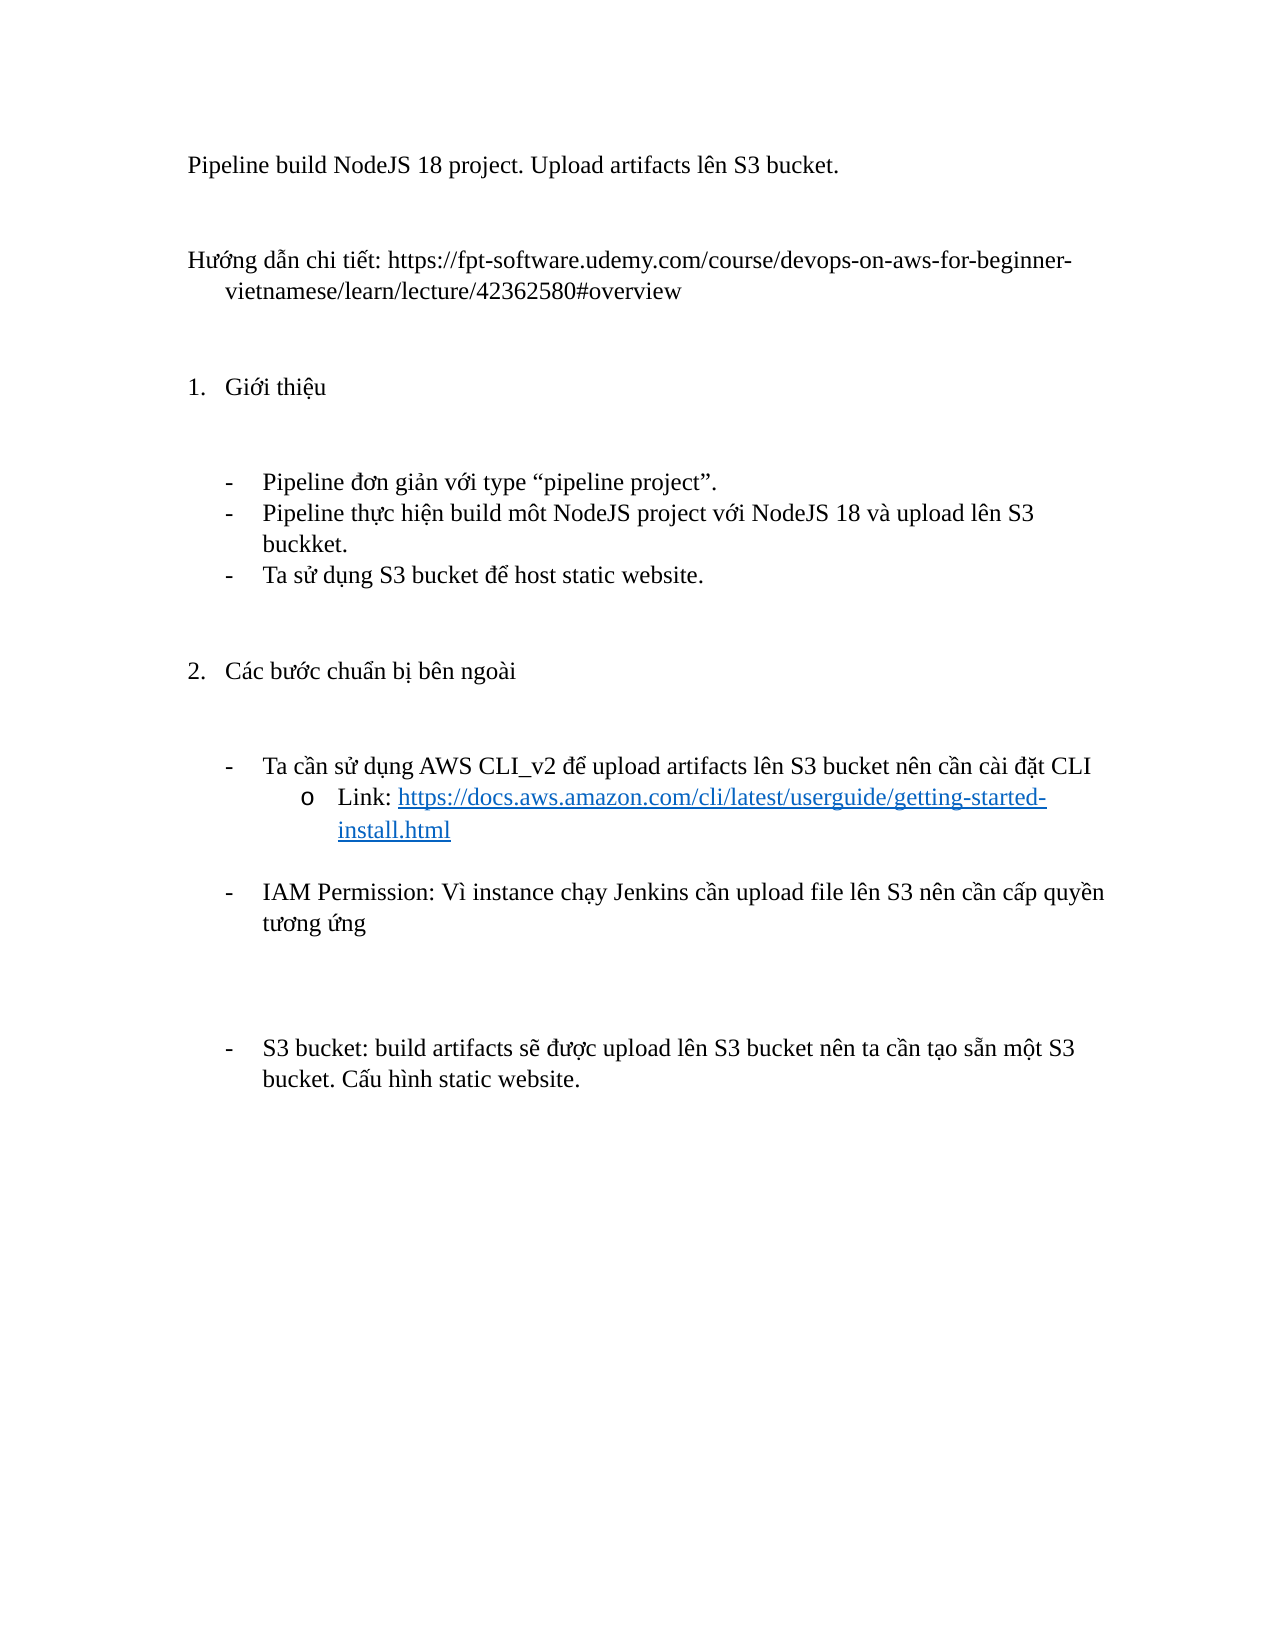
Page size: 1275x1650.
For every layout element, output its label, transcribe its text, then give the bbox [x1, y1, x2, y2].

list Ta sử dụng S3 bucket để host static website. [225, 560, 1125, 589]
list S3 bucket: build artifacts sẽ được upload lên S3 bucket nên ta cần tạo sẵn một S3 bucket. Cấu hình static website. [225, 1033, 1125, 1092]
text Hướng dẫn chi tiết: https://fpt-software.udemy.com/course/devops-on-aws-for-beginner-vietnamese/learn/lecture/42362580#overview [187, 245, 1125, 305]
list Link: https://docs.aws.amazon.com/cli/latest/userguide/getting-started-install.html [300, 782, 1125, 844]
list Các bước chuẩn bị bên ngoài [187, 656, 1125, 684]
list IAM Permission: Vì instance chạy Jenkins cần upload file lên S3 nên cần cấp quyền tương ứng [225, 877, 1125, 937]
list Giới thiệu [187, 372, 1125, 401]
list Ta cần sử dụng AWS CLI_v2 để upload artifacts lên S3 bucket nên cần cài đặt CLI [225, 751, 1125, 780]
text Pipeline build NodeJS 18 project. Upload artifacts lên S3 bucket. [187, 150, 1125, 179]
list Pipeline đơn giản với type “pipeline project”. [225, 467, 1125, 496]
list Pipeline thực hiện build môt NodeJS project với NodeJS 18 và upload lên S3 buckket. [225, 498, 1125, 558]
